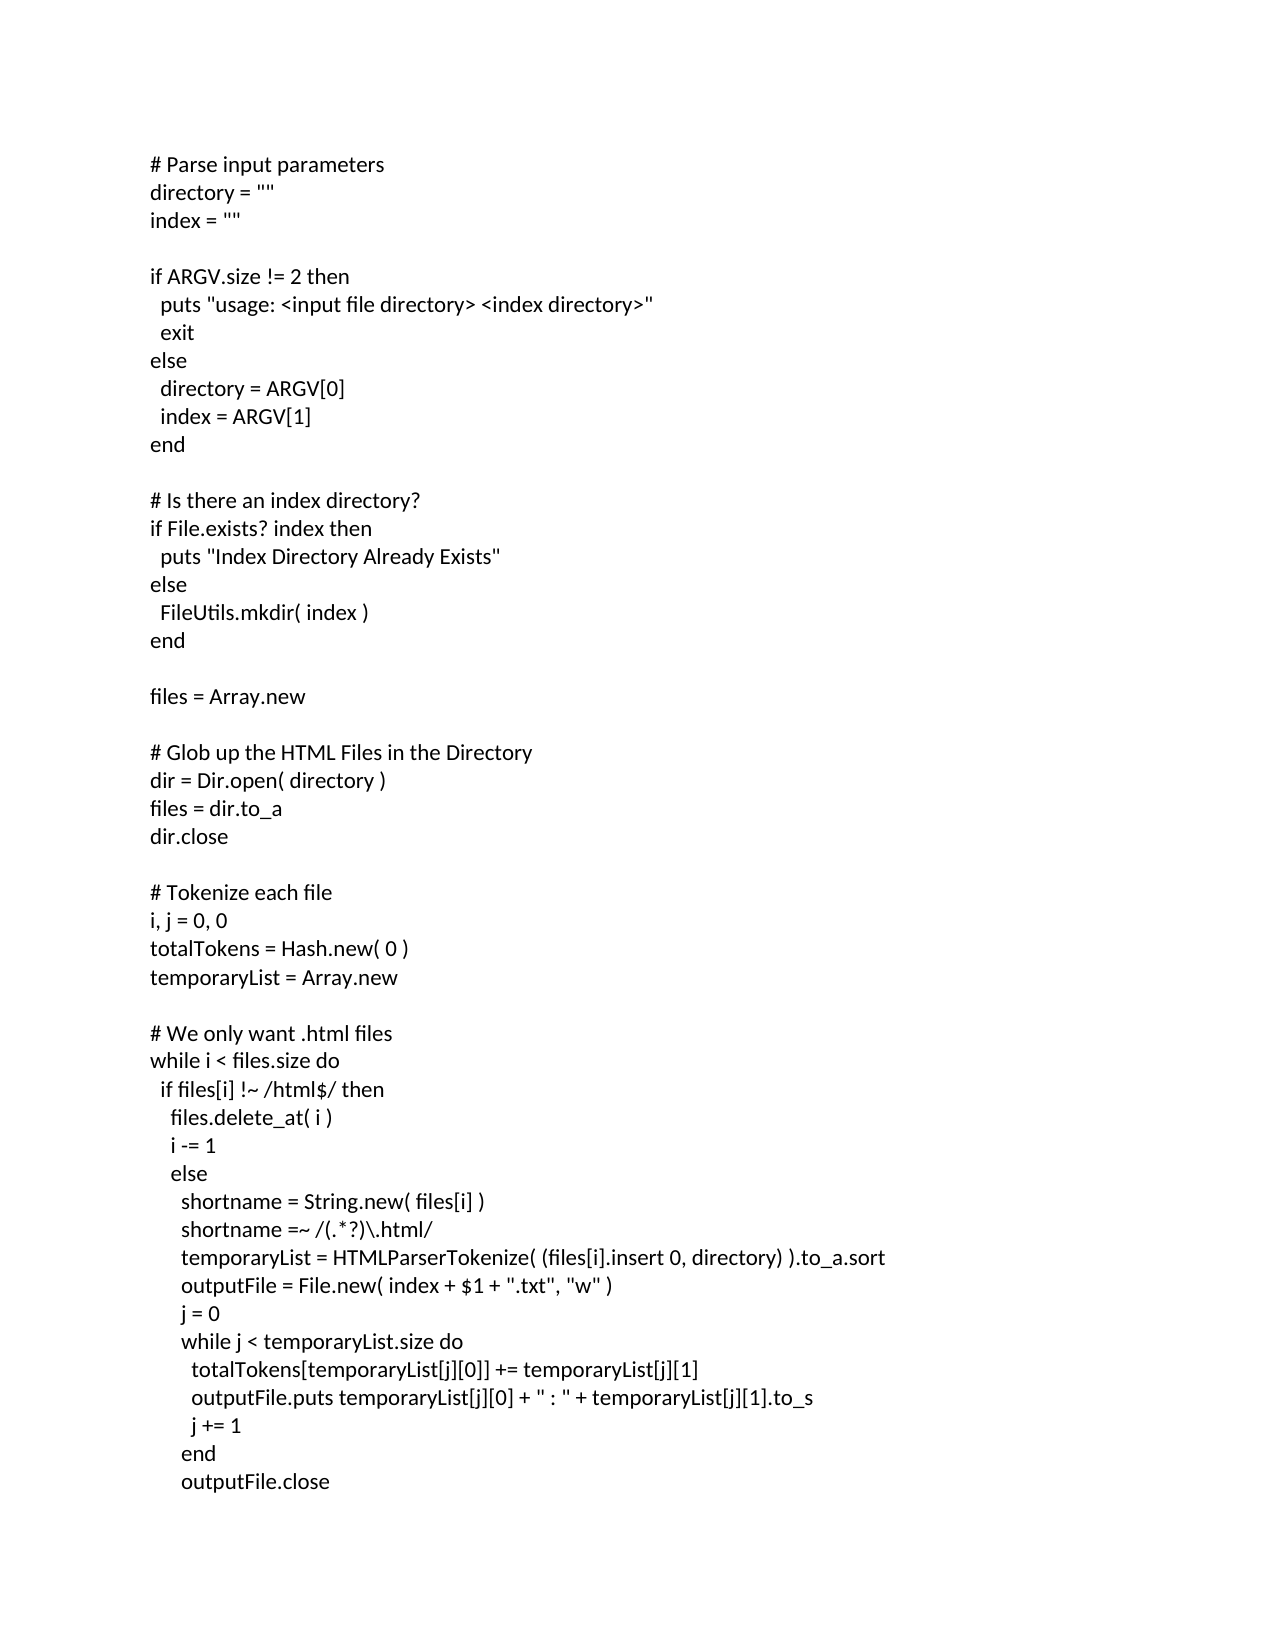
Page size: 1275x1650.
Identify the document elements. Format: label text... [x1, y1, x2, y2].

text while i < files.size do [150, 1047, 1125, 1075]
text end [150, 626, 1125, 654]
text files.delete_at( i ) [150, 1103, 1125, 1131]
text shortname =~ /(.*?)\.html/ [150, 1215, 1125, 1243]
text files = Array.new [150, 682, 1125, 710]
text # Tokenize each file [150, 878, 1125, 907]
text if files[i] !~ /html$/ then [150, 1075, 1125, 1103]
text outputFile.close [150, 1467, 1125, 1495]
text i -= 1 [150, 1131, 1125, 1159]
text exit [150, 318, 1125, 346]
text shortname = String.new( files[i] ) [150, 1187, 1125, 1215]
text if File.exists? index then [150, 514, 1125, 542]
text j += 1 [150, 1411, 1125, 1439]
text while j < temporaryList.size do [150, 1327, 1125, 1355]
text index = ARGV[1] [150, 402, 1125, 430]
text else [150, 570, 1125, 598]
text dir.close [150, 822, 1125, 851]
text puts "usage: <input file directory> <index directory>" [150, 290, 1125, 318]
text i, j = 0, 0 [150, 907, 1125, 934]
text index = "" [150, 206, 1125, 234]
text j = 0 [150, 1299, 1125, 1327]
text totalTokens = Hash.new( 0 ) [150, 934, 1125, 963]
text else [150, 346, 1125, 374]
text FileUtils.mkdir( index ) [150, 598, 1125, 626]
text end [150, 1439, 1125, 1467]
text # Is there an index directory? [150, 486, 1125, 514]
text totalTokens[temporaryList[j][0]] += temporaryList[j][1] [150, 1355, 1125, 1383]
text outputFile.puts temporaryList[j][0] + " : " + temporaryList[j][1].to_s [150, 1383, 1125, 1411]
text temporaryList = HTMLParserTokenize( (files[i].insert 0, directory) ).to_a.sort [150, 1243, 1125, 1271]
text end [150, 430, 1125, 458]
text temporaryList = Array.new [150, 963, 1125, 991]
text else [150, 1159, 1125, 1187]
text puts "Index Directory Already Exists" [150, 542, 1125, 570]
text # Glob up the HTML Files in the Directory [150, 738, 1125, 766]
text dir = Dir.open( directory ) [150, 766, 1125, 794]
text if ARGV.size != 2 then [150, 262, 1125, 290]
text directory = ARGV[0] [150, 374, 1125, 402]
text files = dir.to_a [150, 794, 1125, 822]
text outputFile = File.new( index + $1 + ".txt", "w" ) [150, 1271, 1125, 1299]
text directory = "" [150, 178, 1125, 206]
text # We only want .html files [150, 1019, 1125, 1047]
text # Parse input parameters [150, 150, 1125, 178]
